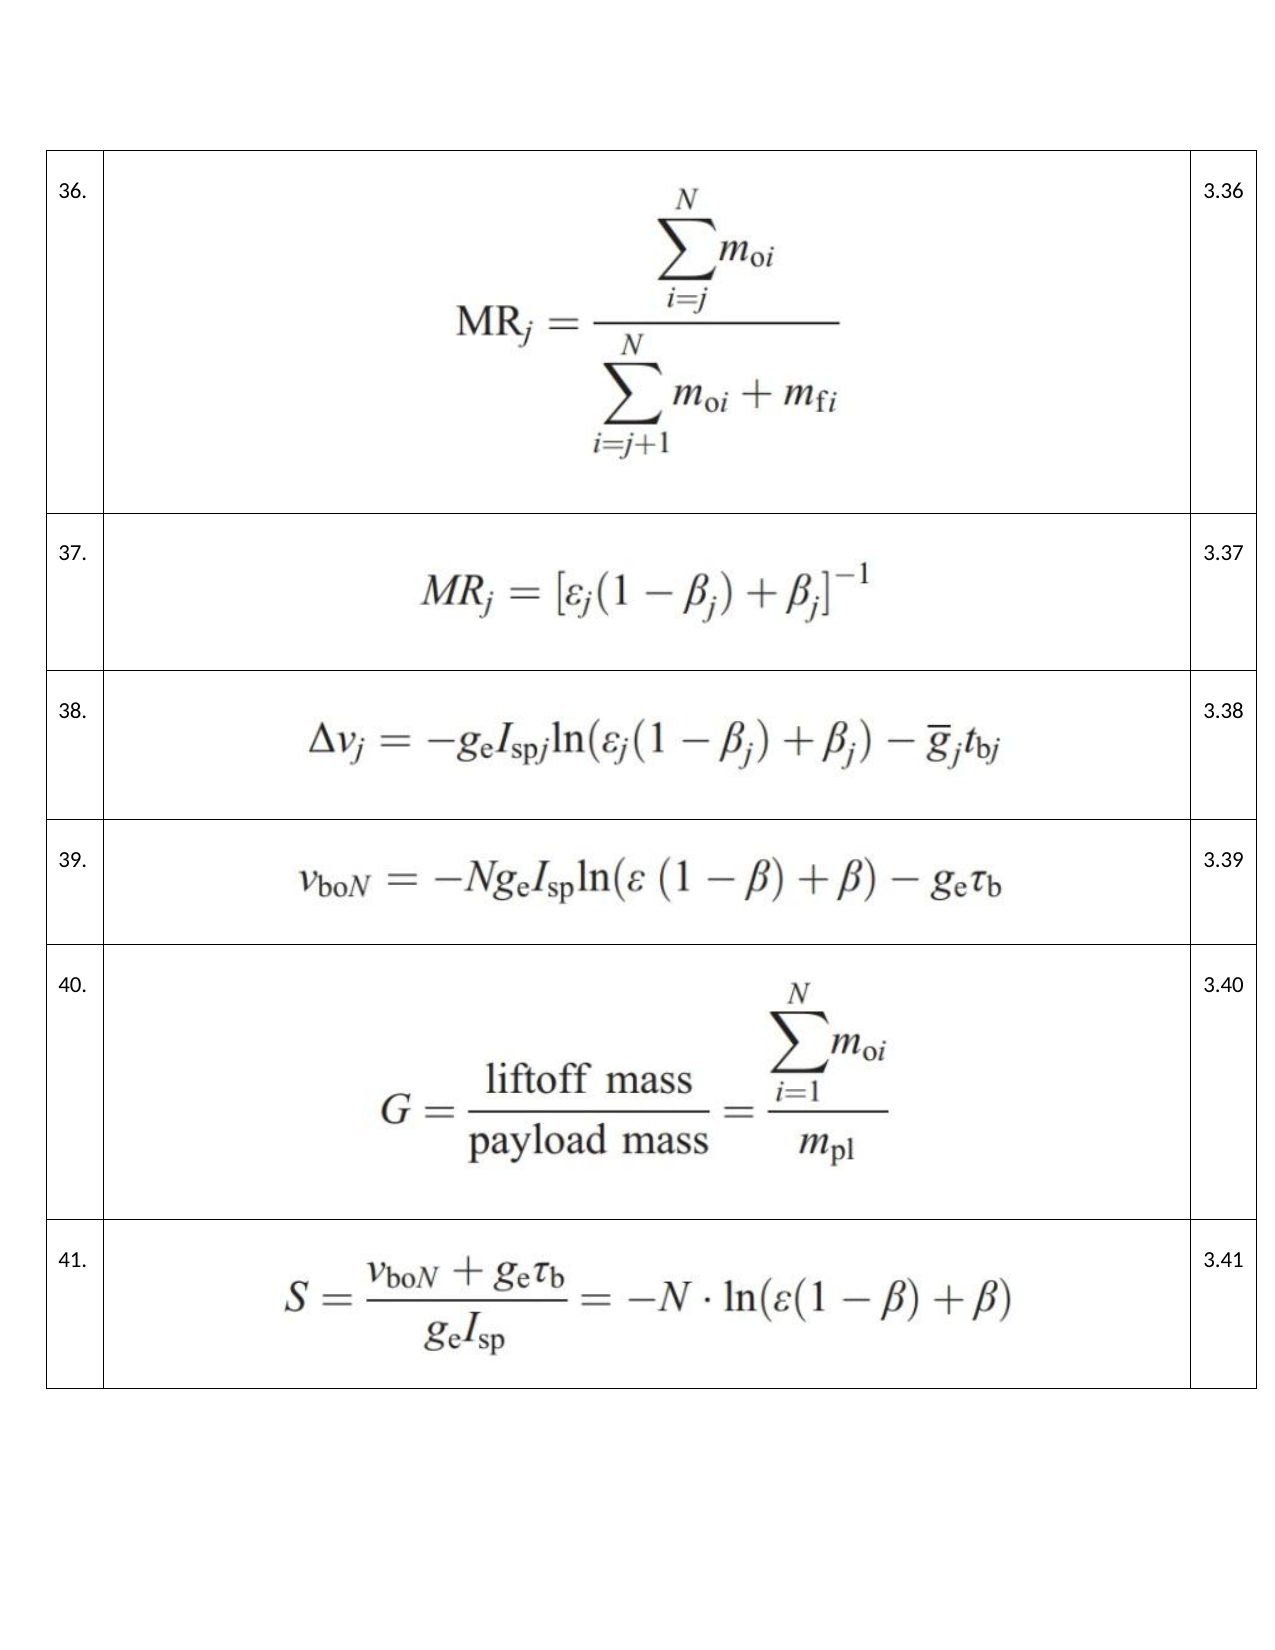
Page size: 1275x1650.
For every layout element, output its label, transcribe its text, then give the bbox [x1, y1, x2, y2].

table_cell 3.36 [1191, 151, 1256, 512]
picture [273, 696, 1021, 792]
table_cell 3.41 [1191, 1220, 1256, 1387]
table_cell [47, 151, 103, 512]
table_cell [47, 820, 103, 944]
picture [273, 844, 1021, 917]
table_cell [104, 514, 1190, 670]
picture [344, 969, 950, 1192]
picture [394, 538, 900, 644]
table_cell [104, 820, 1190, 944]
table_cell [104, 151, 1190, 512]
table_cell 3.39 [1191, 820, 1256, 944]
table_cell [47, 514, 103, 670]
table_cell 3.40 [1191, 945, 1256, 1219]
picture [260, 1244, 1033, 1361]
table_cell [47, 945, 103, 1219]
table_cell [104, 1220, 1190, 1387]
table_cell 3.38 [1191, 671, 1256, 819]
table_cell [47, 671, 103, 819]
table_cell [47, 1220, 103, 1387]
table_cell [104, 945, 1190, 1219]
table_cell [104, 671, 1190, 819]
picture [391, 176, 903, 486]
table_cell 3.37 [1191, 514, 1256, 670]
